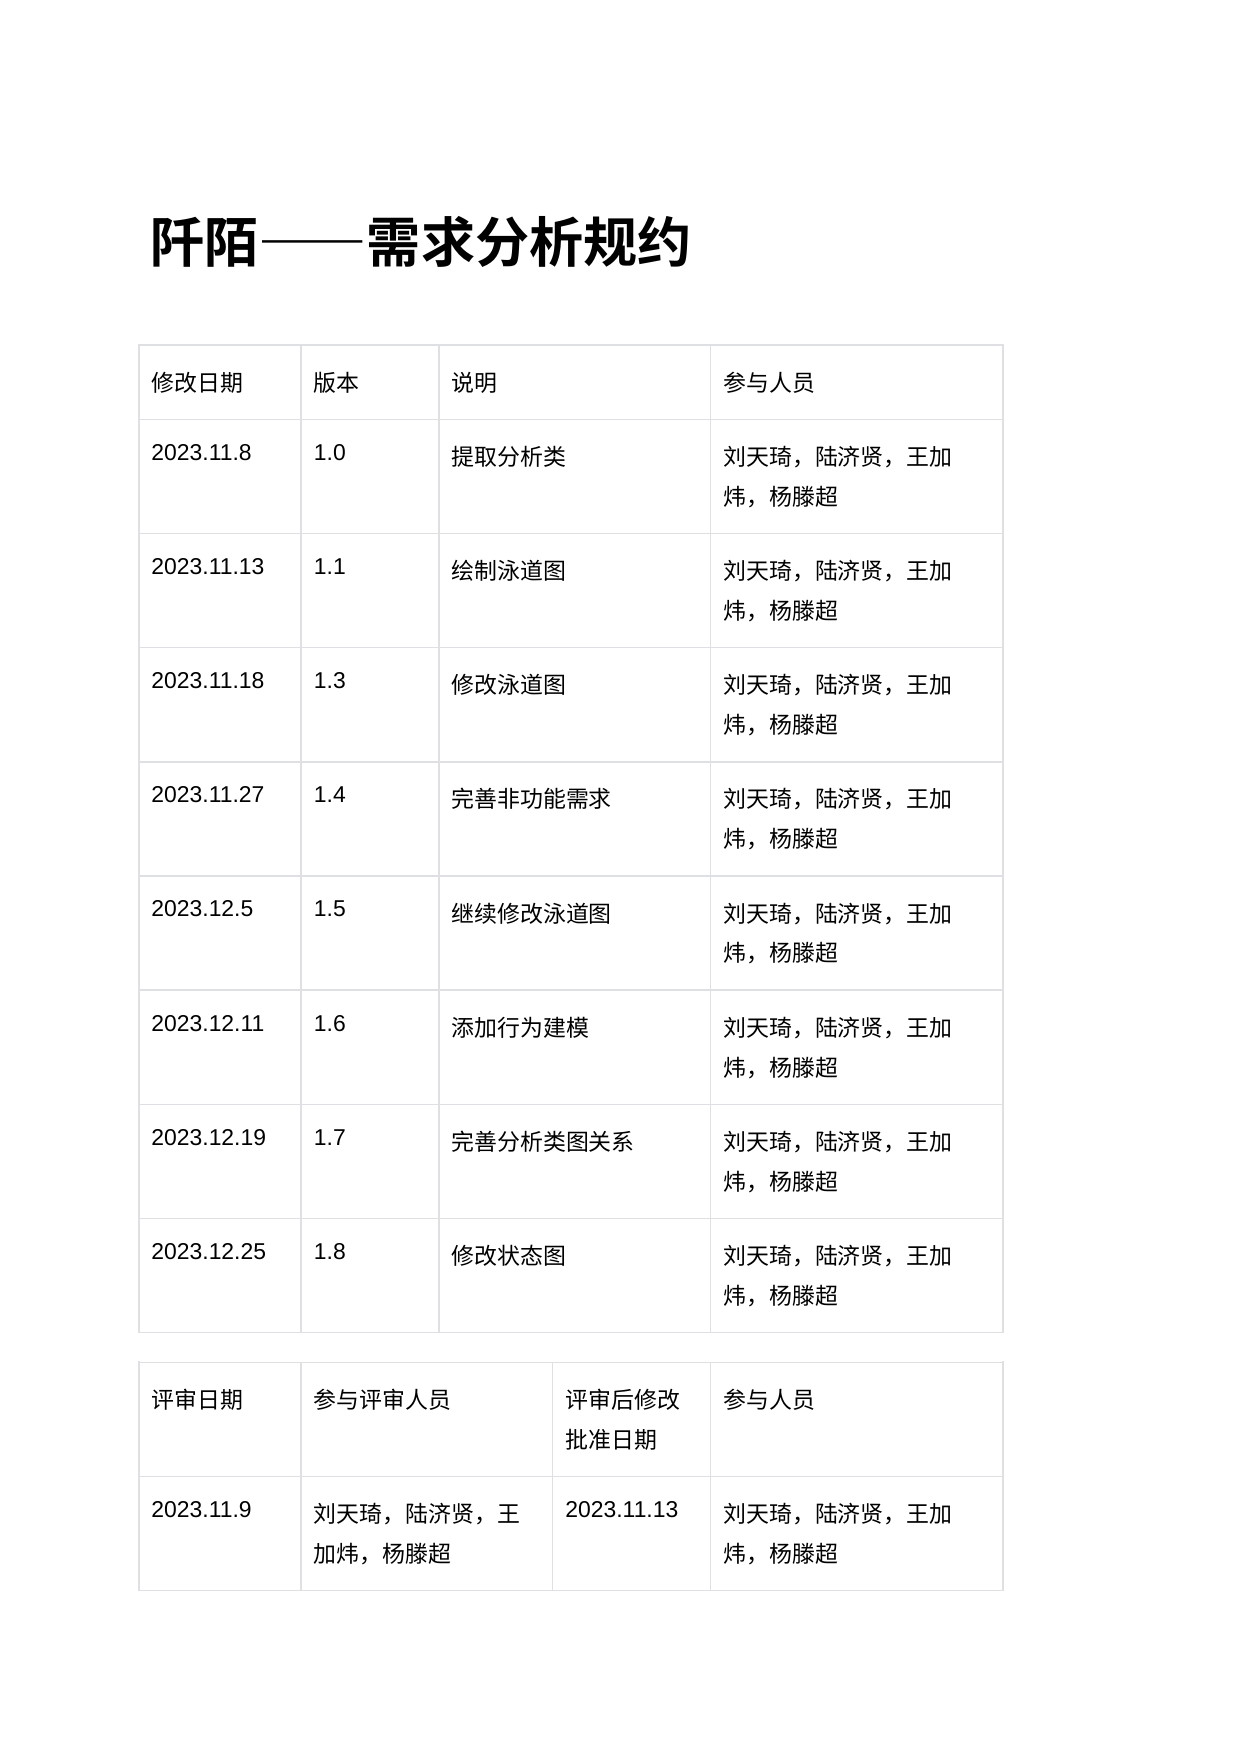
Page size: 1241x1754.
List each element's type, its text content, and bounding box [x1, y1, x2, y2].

table_header 参与评审人员 [302, 1363, 552, 1476]
table_cell 2023.12.5 [140, 877, 300, 989]
table_cell 刘天琦，陆济贤，王加炜，杨滕超 [711, 1477, 1002, 1590]
table_cell 2023.12.11 [140, 991, 300, 1103]
table_cell 1.8 [302, 1219, 438, 1332]
table_cell 1.3 [302, 648, 438, 761]
table_header 说明 [440, 346, 710, 418]
table_cell 修改泳道图 [440, 648, 710, 761]
table_cell 刘天琦，陆济贤，王加炜，杨滕超 [711, 648, 1002, 761]
table_cell 2023.11.13 [553, 1477, 710, 1590]
table_cell 1.4 [302, 763, 438, 875]
table_cell 刘天琦，陆济贤，王加炜，杨滕超 [711, 991, 1002, 1103]
table_cell 刘天琦，陆济贤，王加炜，杨滕超 [711, 1105, 1002, 1218]
table_cell 刘天琦，陆济贤，王加炜，杨滕超 [711, 534, 1002, 647]
table_cell 修改状态图 [440, 1219, 710, 1332]
table_cell 刘天琦，陆济贤，王加炜，杨滕超 [711, 763, 1002, 875]
table_header 参与人员 [711, 1363, 1002, 1476]
table_cell 2023.11.27 [140, 763, 300, 875]
table_cell 1.6 [302, 991, 438, 1103]
table_cell 1.5 [302, 877, 438, 989]
table_cell 刘天琦，陆济贤，王加炜，杨滕超 [302, 1477, 552, 1590]
table_cell 刘天琦，陆济贤，王加炜，杨滕超 [711, 1219, 1002, 1332]
text 阡陌——需求分析规约 [150, 200, 1090, 278]
table_header 评审日期 [140, 1363, 300, 1476]
table_cell 2023.11.8 [140, 420, 300, 533]
table_cell 1.7 [302, 1105, 438, 1218]
table_cell 2023.11.13 [140, 534, 300, 647]
table_cell 刘天琦，陆济贤，王加炜，杨滕超 [711, 877, 1002, 989]
table_cell 完善分析类图关系 [440, 1105, 710, 1218]
table_cell 绘制泳道图 [440, 534, 710, 647]
table_cell 完善非功能需求 [440, 763, 710, 875]
table_cell 2023.12.25 [140, 1219, 300, 1332]
table_cell 添加行为建模 [440, 991, 710, 1103]
table_cell 2023.11.18 [140, 648, 300, 761]
table_cell 刘天琦，陆济贤，王加炜，杨滕超 [711, 420, 1002, 533]
table_cell 1.1 [302, 534, 438, 647]
table_header 评审后修改批准日期 [553, 1363, 710, 1476]
table_cell 提取分析类 [440, 420, 710, 533]
table_cell 2023.12.19 [140, 1105, 300, 1218]
table_header 参与人员 [711, 346, 1002, 418]
table_cell 2023.11.9 [140, 1477, 300, 1590]
table_header 修改日期 [140, 346, 300, 418]
table_header 版本 [302, 346, 438, 418]
table_cell 继续修改泳道图 [440, 877, 710, 989]
table_cell 1.0 [302, 420, 438, 533]
